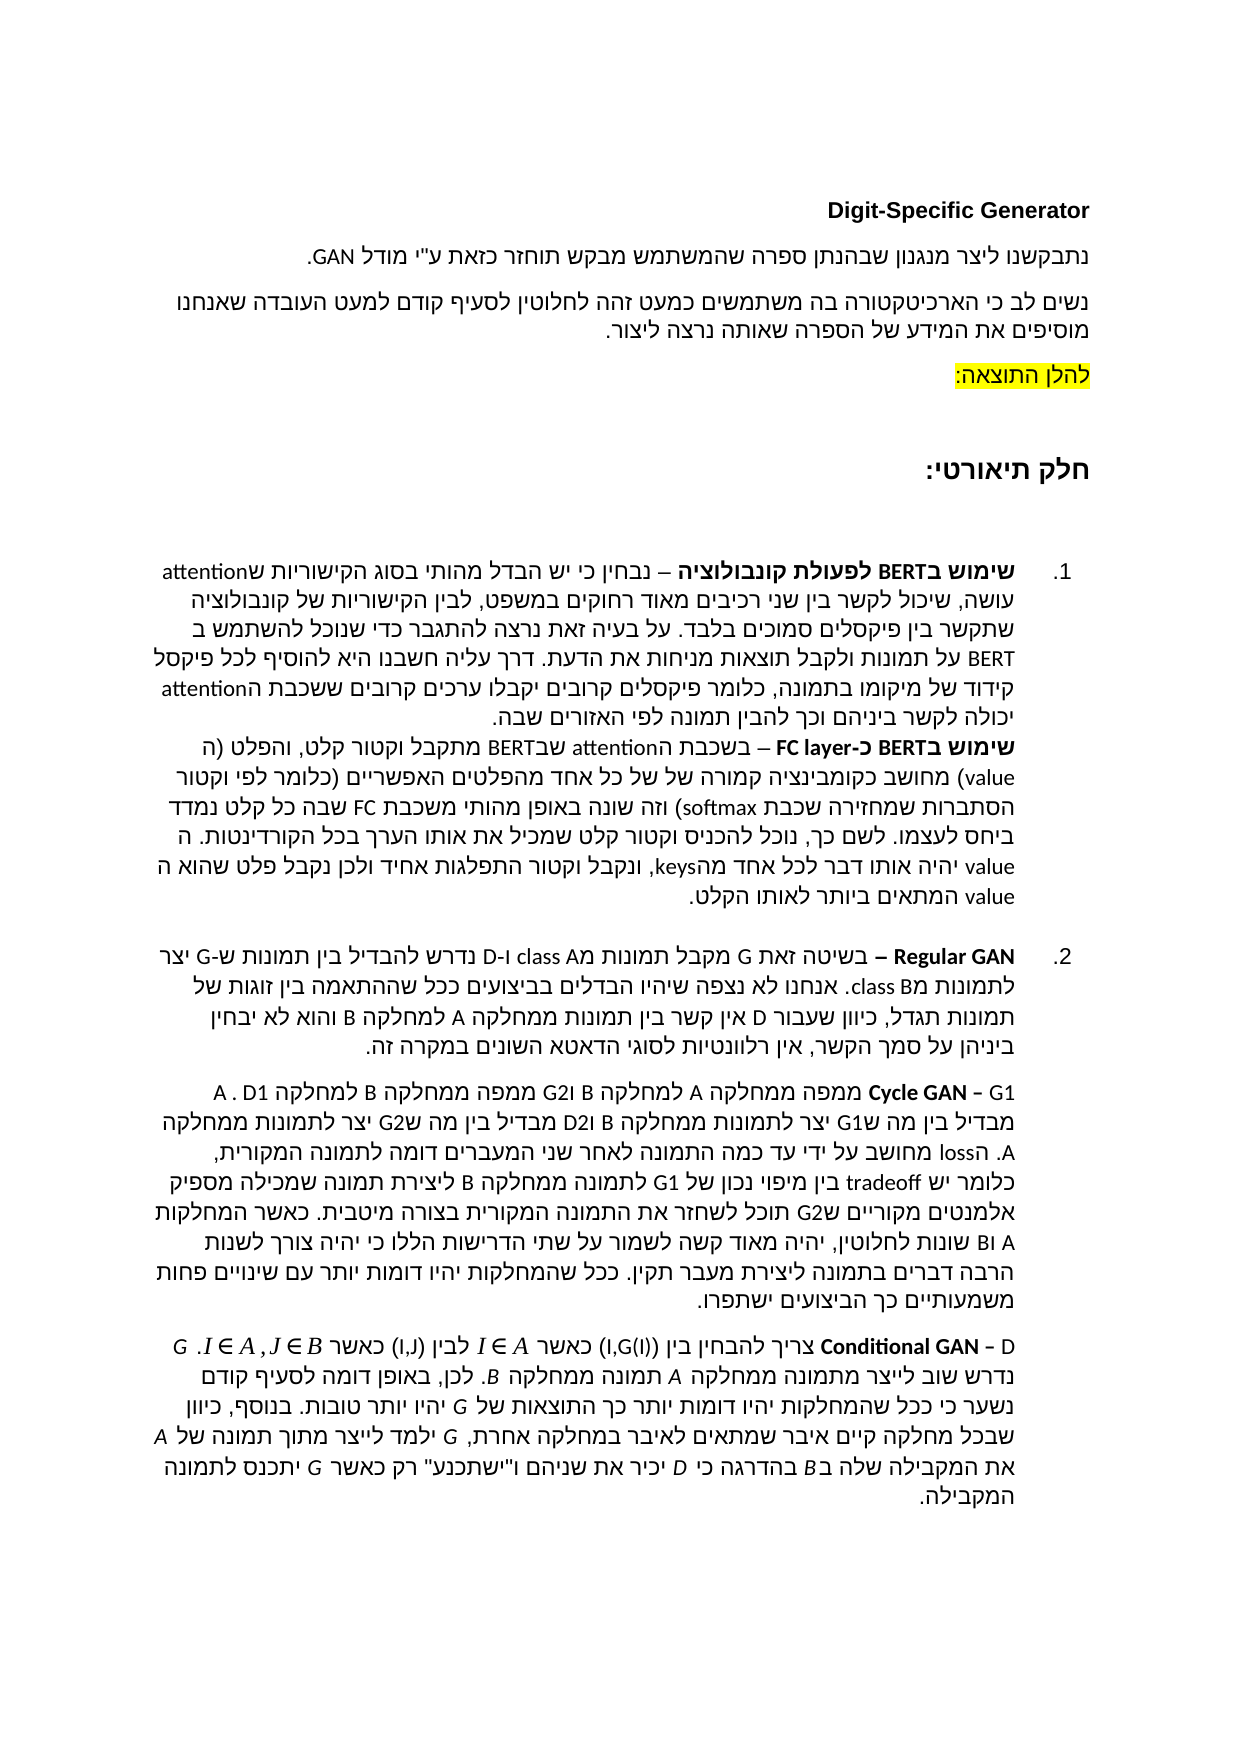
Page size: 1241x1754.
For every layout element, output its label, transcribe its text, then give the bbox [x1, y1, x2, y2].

list שימוש בBERT לפעולת קונבולוציה – נבחין כי יש הבדל מהותי בסוג הקישוריות שattention עושה, שיכול לקשר בין שני רכיבים מאוד רחוקים במשפט, לבין הקישוריות של קונבולוציה שתקשר בין פיקסלים סמוכים בלבד. על בעיה זאת נרצה להתגבר כדי שנוכל להשתמש בBERT על תמונות ולקבל תוצאות מניחות את הדעת. דרך עליה חשבנו היא להוסיף לכל פיקסל קידוד של מיקומו בתמונה, כלומר פיקסלים קרובים יקבלו ערכים קרובים ששכבת הattention יכולה לקשר ביניהם וכך להבין תמונה לפי האזורים שבה. [150, 557, 1053, 731]
text להלן התוצאה: [150, 362, 1090, 389]
list Regular GAN – בשיטה זאת G מקבל תמונות מclass A ו-D נדרש להבדיל בין תמונות ש-G יצר לתמונות מclass B. אנחנו לא נצפה שיהיו הבדלים בביצועים ככל שההתאמה בין זוגות של תמונות תגדל, כיוון שעבור D אין קשר בין תמונות ממחלקה A למחלקה B והוא לא יבחין ביניהן על סמך הקשר, אין רלוונטיות לסוגי הדאטא השונים במקרה זה. [150, 942, 1053, 1059]
text Cycle GAN – G1 ממפה ממחלקה A למחלקה B וG2 ממפה ממחלקה B למחלקה A . D1 מבדיל בין מה שG1 יצר לתמונות ממחלקה B וD2 מבדיל בין מה שG2 יצר לתמונות ממחלקה A. הloss מחושב על ידי עד כמה התמונה לאחר שני המעברים דומה לתמונה המקורית, כלומר יש tradeoff בין מיפוי נכון של G1 לתמונה ממחלקה B ליצירת תמונה שמכילה מספיק אלמנטים מקוריים שG2 תוכל לשחזר את התמונה המקורית בצורה מיטבית. כאשר המחלקות A וB שונות לחלוטין, יהיה מאוד קשה לשמור על שתי הדרישות הללו כי יהיה צורך לשנות הרבה דברים בתמונה ליצירת מעבר תקין. ככל שהמחלקות יהיו דומות יותר עם שינויים פחות משמעותיים כך הביצועים ישתפרו. [150, 1078, 1015, 1313]
text Digit-Specific Generator [150, 197, 1090, 223]
text נשים לב כי הארכיטקטורה בה משתמשים כמעט זהה לחלוטין לסעיף קודם למעט העובדה שאנחנו מוסיפים את המידע של הספרה שאותה נרצה ליצור. [150, 289, 1090, 344]
text נתבקשנו ליצר מנגנון שבהנתן ספרה שהמשתמש מבקש תוחזר כזאת ע"י מודל GAN. [150, 242, 1090, 270]
text חלק תיאורטי: [150, 454, 1090, 486]
text Conditional GAN – D צריך להבחין בין (I,G(I)) כאשר לבין (I,J) כאשר . G נדרש שוב לייצר מתמונה ממחלקה A תמונה ממחלקה B. לכן, באופן דומה לסעיף קודם נשער כי ככל שהמחלקות יהיו דומות יותר כך התוצאות של G יהיו יותר טובות. בנוסף, כיוון שבכל מחלקה קיים איבר שמתאים לאיבר במחלקה אחרת, G ילמד לייצר מתוך תמונה של A את המקבילה שלה בB בהדרגה כי D יכיר את שניהם ו"ישתכנע" רק כאשר G יתכנס לתמונה המקבילה. [150, 1332, 1015, 1509]
list שימוש בBERT כ-FC layer – בשכבת הattention שבBERT מתקבל וקטור קלט, והפלט (הvalue) מחושב כקומבינציה קמורה של של כל אחד מהפלטים האפשריים (כלומר לפי וקטור הסתברות שמחזירה שכבת softmax) וזה שונה באופן מהותי משכבת FC שבה כל קלט נמדד ביחס לעצמו. לשם כך, נוכל להכניס וקטור קלט שמכיל את אותו הערך בכל הקורדינטות. הvalue יהיה אותו דבר לכל אחד מהkeys, ונקבל וקטור התפלגות אחיד ולכן נקבל פלט שהוא הvalue המתאים ביותר לאותו הקלט. [150, 733, 1015, 910]
